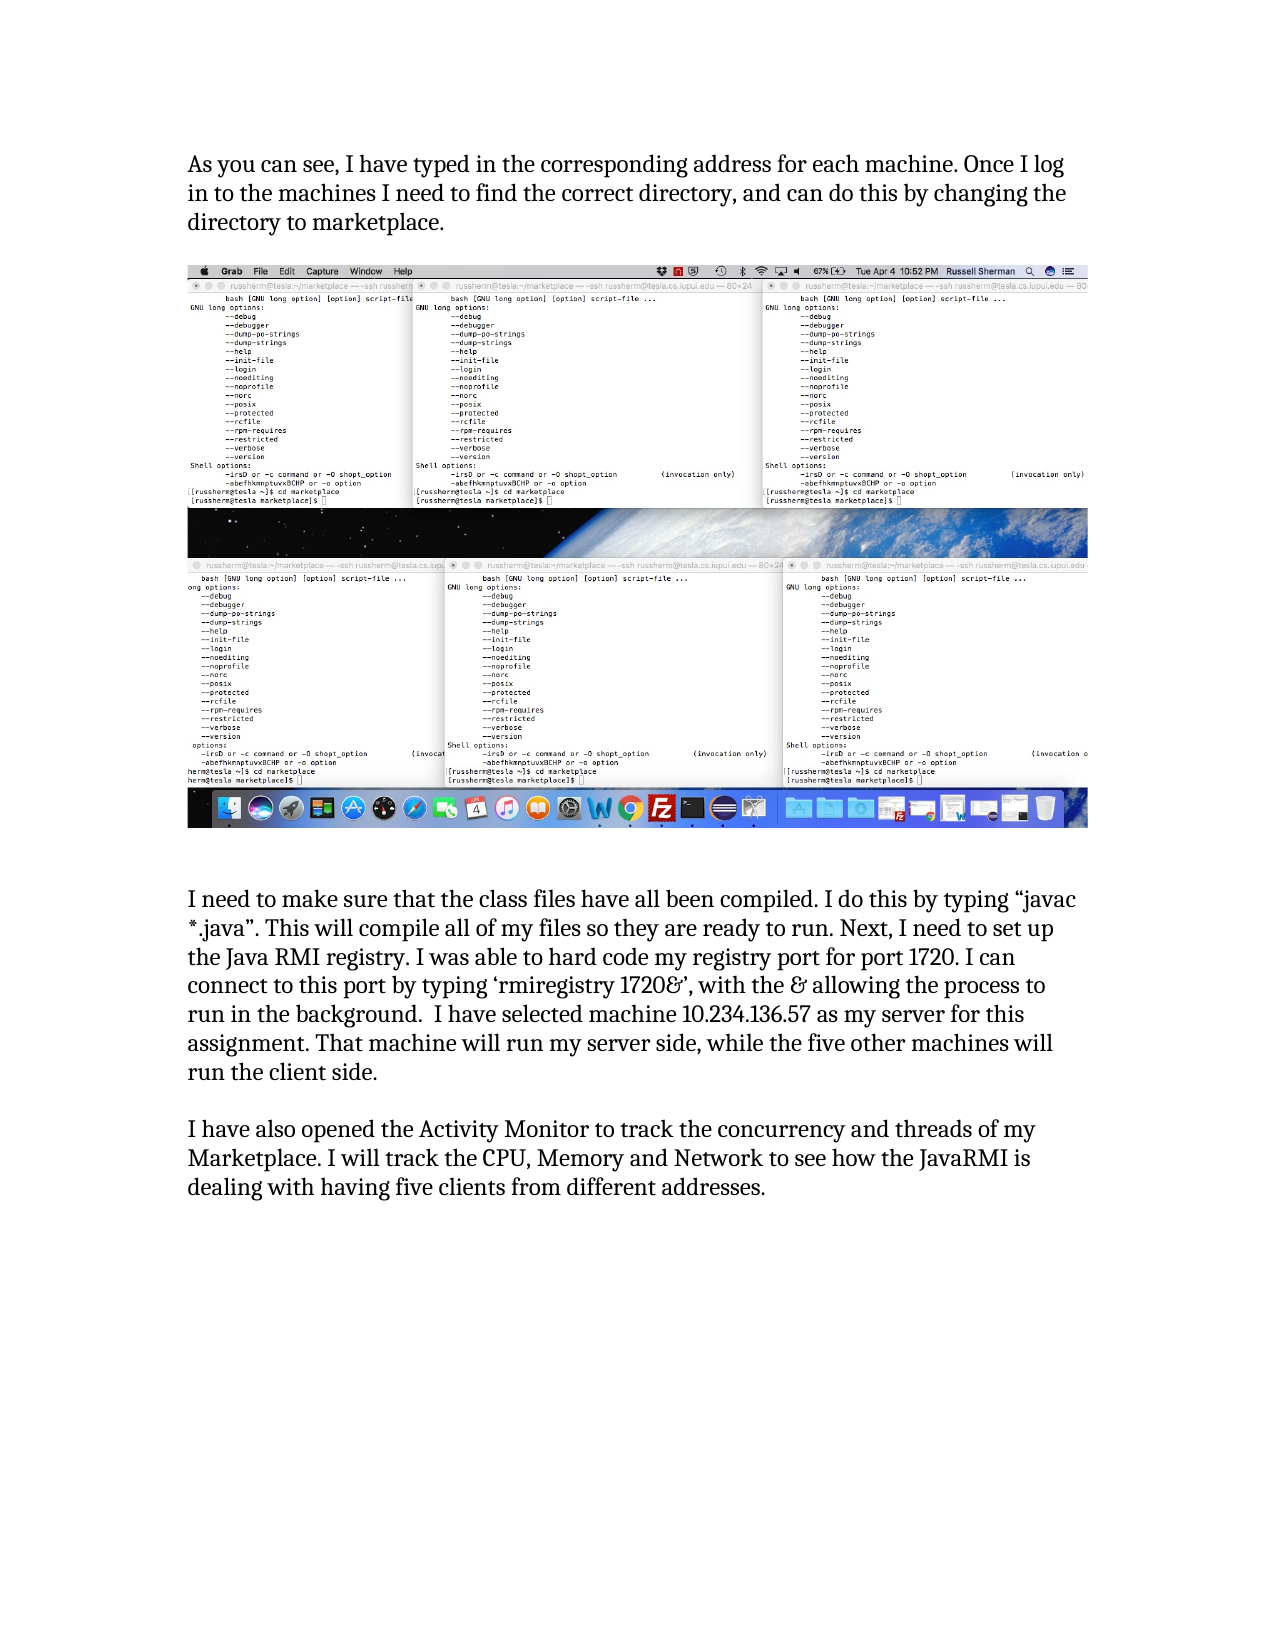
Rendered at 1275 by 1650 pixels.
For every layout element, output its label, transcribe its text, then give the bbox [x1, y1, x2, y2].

text I have also opened the Activity Monitor to track the concurrency and threads of my Marketplace. I will track the CPU, Memory and Network to see how the JavaRMI is dealing with having five clients from different addresses. [187, 1115, 1087, 1201]
text As you can see, I have typed in the corresponding address for each machine. Once I log in to the machines I need to find the correct directory, and can do this by changing the directory to marketplace. [187, 150, 1087, 236]
text I need to make sure that the class files have all been compiled. I do this by typing “javac *.java”. This will compile all of my files so they are ready to run. Next, I need to set up the Java RMI registry. I was able to hard code my registry port for port 1720. I can connect to this port by typing ‘rmiregistry 1720&’, with the & allowing the process to run in the background. I have selected machine 10.234.136.57 as my server for this assignment. That machine will run my server side, while the five other machines will run the client side. [187, 885, 1087, 1086]
picture [187, 265, 1088, 828]
